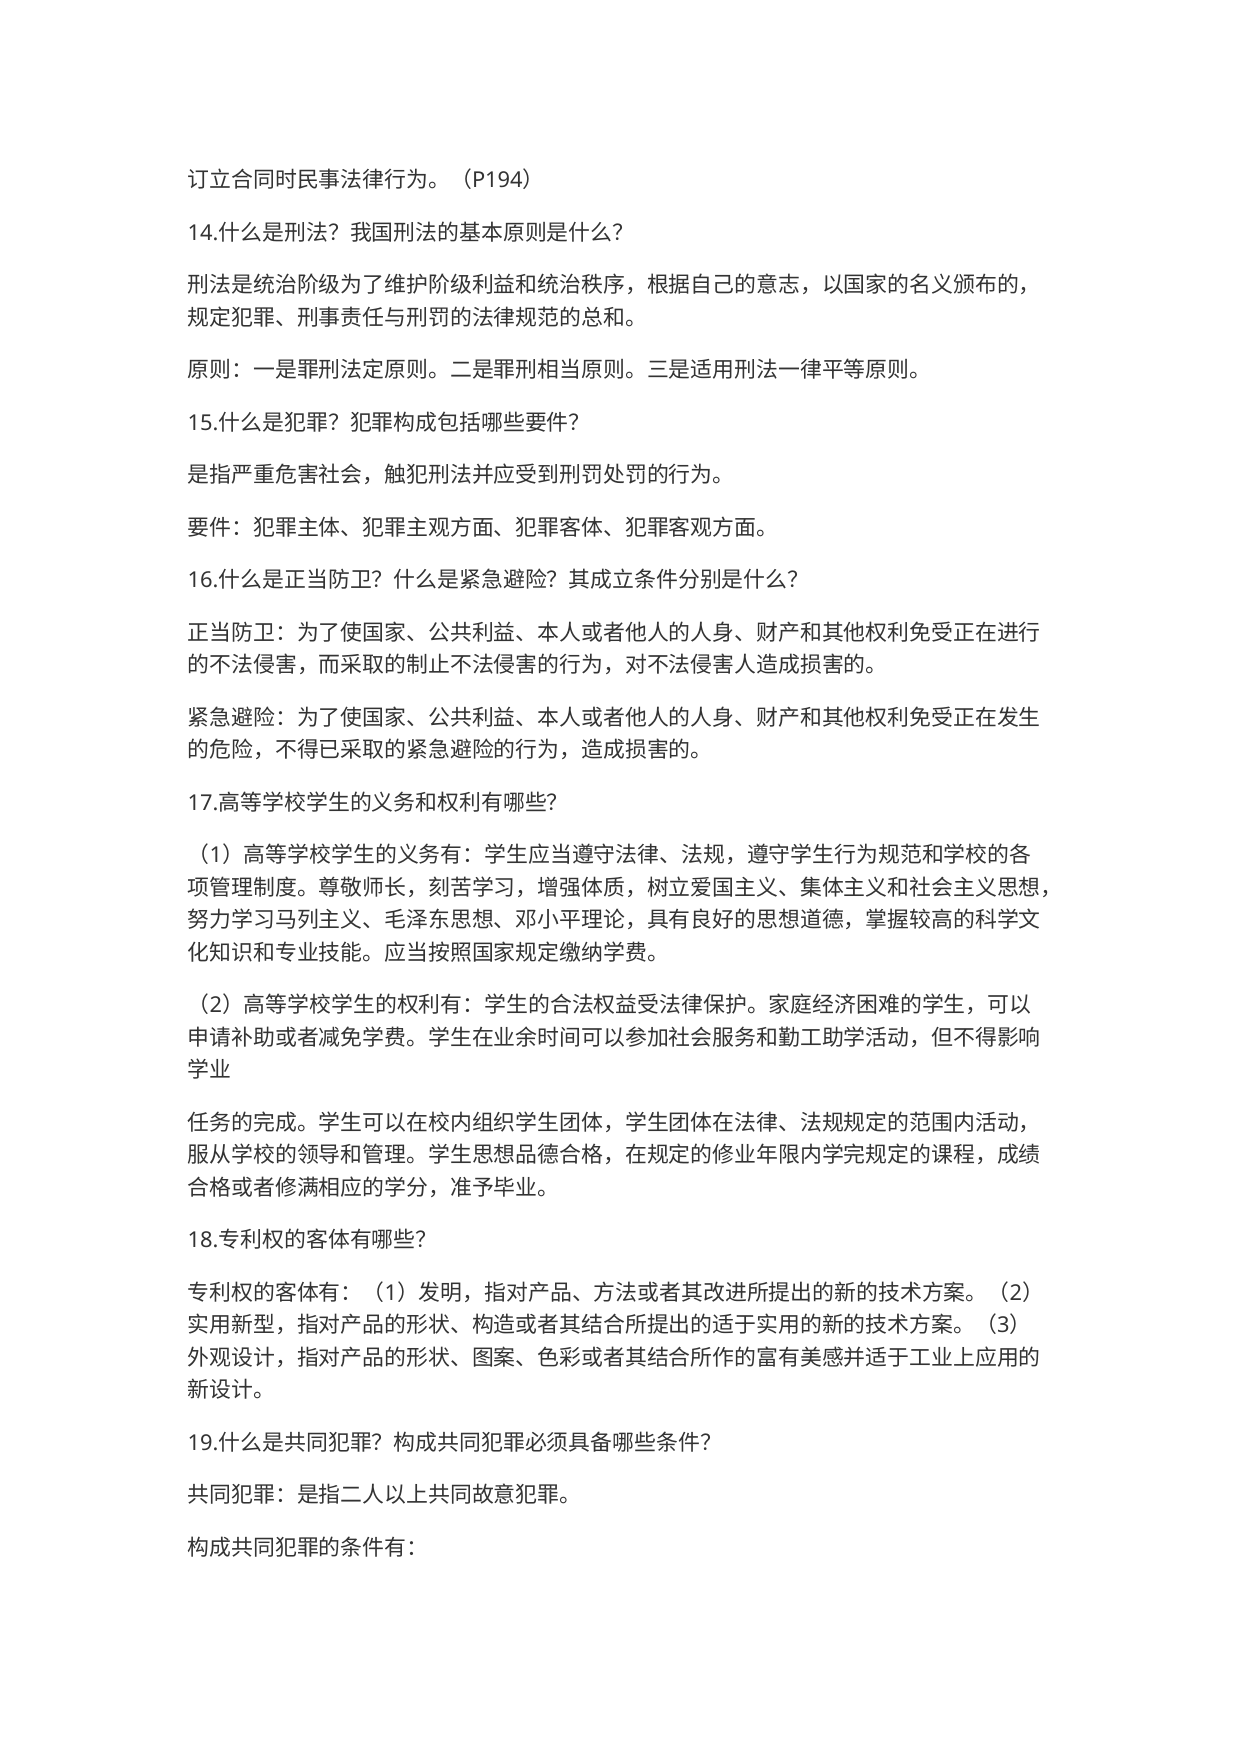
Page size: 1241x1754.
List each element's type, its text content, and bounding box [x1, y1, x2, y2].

text 18.专利权的客体有哪些？ [187, 1222, 1053, 1254]
text 共同犯罪：是指二人以上共同故意犯罪。 [187, 1477, 1053, 1509]
text 要件：犯罪主体、犯罪主观方面、犯罪客体、犯罪客观方面。 [187, 509, 1053, 542]
text 14.什么是刑法？我国刑法的基本原则是什么？ [187, 214, 1053, 247]
text 订立合同时民事法律行为。（P194） [187, 162, 1053, 194]
text 专利权的客体有：（1）发明，指对产品、方法或者其改进所提出的新的技术方案。（2）实用新型，指对产品的形状、构造或者其结合所提出的适于实用的新的技术方案。（3）外观设计，指对产品的形状、图案、色彩或者其结合所作的富有美感并适于工业上应用的新设计。 [187, 1274, 1053, 1404]
text 17.高等学校学生的义务和权利有哪些？ [187, 784, 1053, 817]
text 16.什么是正当防卫？什么是紧急避险？其成立条件分别是什么？ [187, 562, 1053, 594]
text 19.什么是共同犯罪？构成共同犯罪必须具备哪些条件？ [187, 1424, 1053, 1457]
text 紧急避险：为了使国家、公共利益、本人或者他人的人身、财产和其他权利免受正在发生的危险，不得已采取的紧急避险的行为，造成损害的。 [187, 699, 1053, 764]
text 刑法是统治阶级为了维护阶级利益和统治秩序，根据自己的意志，以国家的名义颁布的，规定犯罪、刑事责任与刑罚的法律规范的总和。 [187, 267, 1053, 332]
text （2）高等学校学生的权利有：学生的合法权益受法律保护。家庭经济困难的学生，可以申请补助或者减免学费。学生在业余时间可以参加社会服务和勤工助学活动，但不得影响学业 [187, 987, 1053, 1084]
text 构成共同犯罪的条件有： [187, 1529, 1053, 1562]
text （1）高等学校学生的义务有：学生应当遵守法律、法规，遵守学生行为规范和学校的各项管理制度。尊敬师长，刻苦学习，增强体质，树立爱国主义、集体主义和社会主义思想，努力学习马列主义、毛泽东思想、邓小平理论，具有良好的思想道德，掌握较高的科学文化知识和专业技能。应当按照国家规定缴纳学费。 [187, 837, 1053, 967]
text 15.什么是犯罪？犯罪构成包括哪些要件？ [187, 404, 1053, 437]
text 任务的完成。学生可以在校内组织学生团体，学生团体在法律、法规规定的范围内活动，服从学校的领导和管理。学生思想品德合格，在规定的修业年限内学完规定的课程，成绩合格或者修满相应的学分，准予毕业。 [187, 1104, 1053, 1202]
text 正当防卫：为了使国家、公共利益、本人或者他人的人身、财产和其他权利免受正在进行的不法侵害，而采取的制止不法侵害的行为，对不法侵害人造成损害的。 [187, 614, 1053, 679]
text 是指严重危害社会，触犯刑法并应受到刑罚处罚的行为。 [187, 457, 1053, 489]
text 原则：一是罪刑法定原则。二是罪刑相当原则。三是适用刑法一律平等原则。 [187, 352, 1053, 384]
